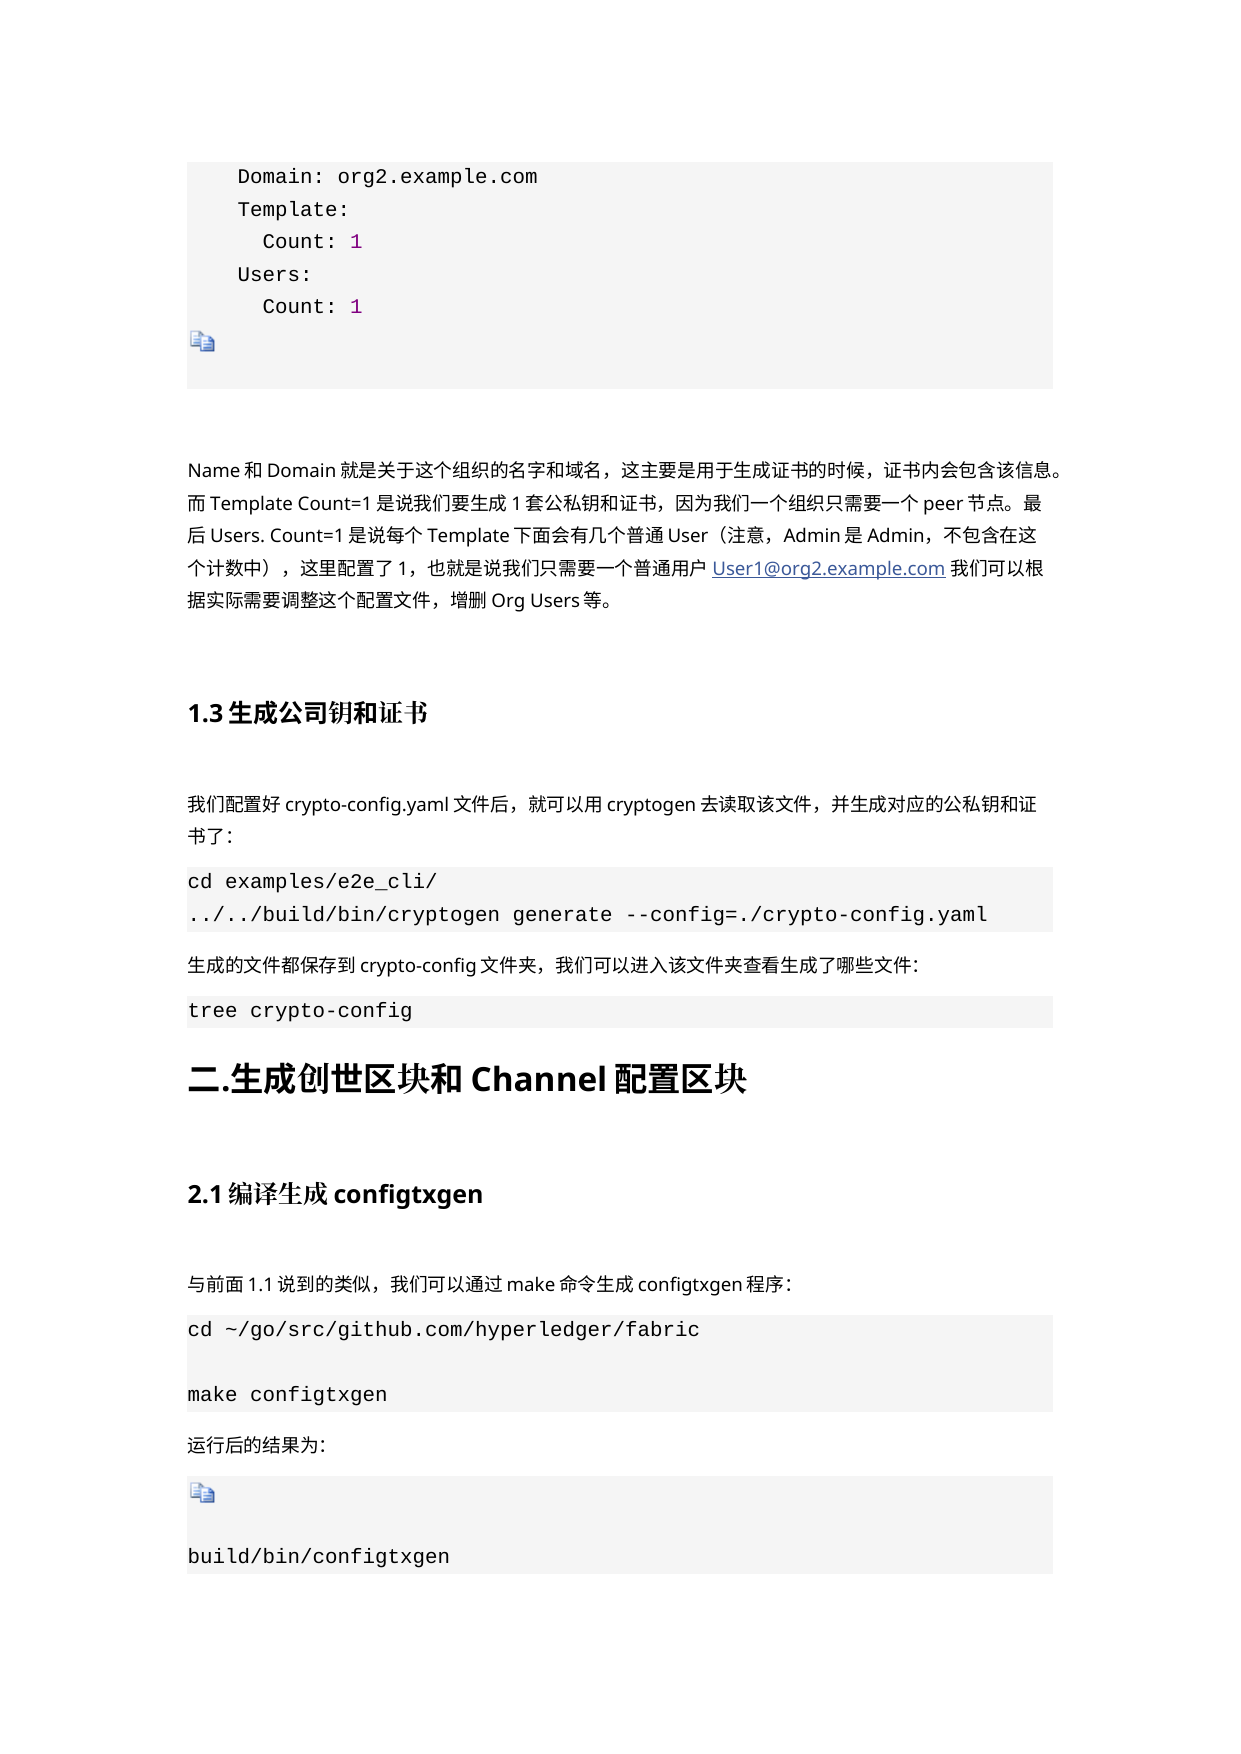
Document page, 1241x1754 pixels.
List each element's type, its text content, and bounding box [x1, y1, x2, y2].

text 与前面1.1说到的类似，我们可以通过make命令生成configtxgen程序： [187, 1267, 1053, 1299]
text Users: [187, 259, 1053, 292]
text 运行后的结果为： [187, 1428, 1053, 1461]
text ../../build/bin/cryptogen generate --config=./crypto-config.yaml [187, 900, 1053, 932]
text Domain: org2.example.com [187, 162, 1053, 194]
subtitle 2.1编译生成configtxgen [187, 1160, 1053, 1225]
text Name和Domain就是关于这个组织的名字和域名，这主要是用于生成证书的时候，证书内会包含该信息。而Template Count=1是说我们要生成1套公私钥和证书，因为我们一个组织只需要一个peer节点。最后Users. Count=1是说每个Template下面会有几个普通User（注意，Admin是Admin，不包含在这个计数中），这里配置了1，也就是说我们只需要一个普通用户User1@org2.example.com 我们可以根据实际需要调整这个配置文件，增删Org Users等。 [187, 453, 1053, 616]
text make configtxgen [187, 1380, 1053, 1412]
text cd examples/e2e_cli/ [187, 867, 1053, 900]
text 我们配置好crypto-config.yaml文件后，就可以用cryptogen去读取该文件，并生成对应的公私钥和证书了： [187, 787, 1053, 852]
text cd ~/go/src/github.com/hyperledger/fabric [187, 1315, 1053, 1347]
text Count: 1 [187, 227, 1053, 259]
picture [187, 1476, 220, 1508]
text build/bin/configtxgen [187, 1541, 1053, 1574]
picture [187, 324, 220, 357]
text Count: 1 [187, 292, 1053, 324]
subtitle 二.生成创世区块和Channel配置区块 [187, 1044, 1053, 1109]
text Template: [187, 194, 1053, 227]
text tree crypto-config [187, 996, 1053, 1028]
text 生成的文件都保存到crypto-config文件夹，我们可以进入该文件夹查看生成了哪些文件： [187, 948, 1053, 980]
subtitle 1.3生成公司钥和证书 [187, 679, 1053, 744]
